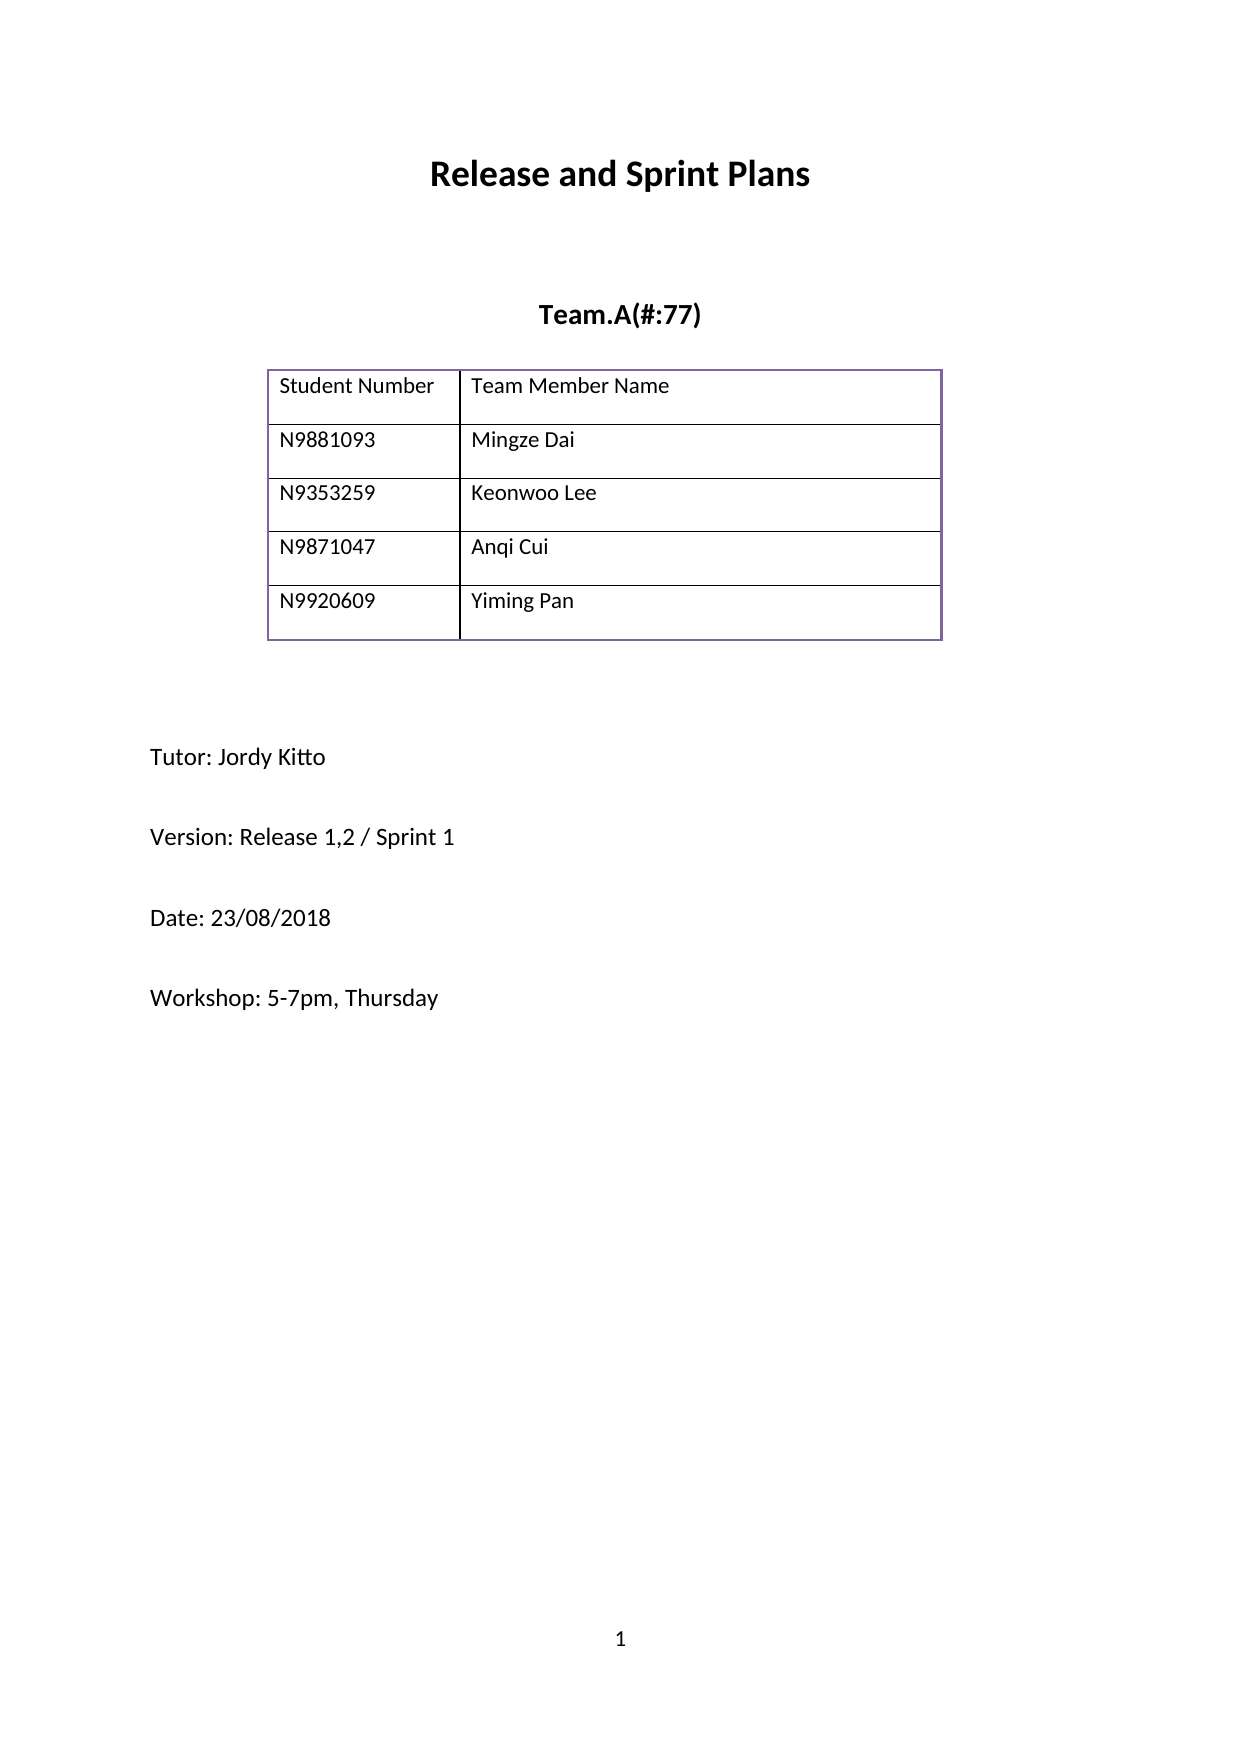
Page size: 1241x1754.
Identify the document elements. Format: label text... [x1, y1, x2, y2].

table_cell N9920609 [269, 586, 459, 639]
table_cell N9353259 [269, 479, 459, 531]
table_cell Mingze Dai [461, 425, 940, 477]
text Release and Sprint Plans [150, 150, 1090, 196]
table_cell Keonwoo Lee [461, 479, 940, 531]
text Workshop: 5-7pm, Thursday [150, 982, 1090, 1013]
text Team.A(#:77) [150, 296, 1090, 331]
table_cell Yiming Pan [461, 586, 940, 639]
table_cell N9881093 [269, 425, 459, 477]
text Version: Release 1,2 / Sprint 1 [150, 821, 1090, 852]
table_cell Anqi Cui [461, 532, 940, 585]
table_cell N9871047 [269, 532, 459, 585]
table_header Student Number [269, 371, 459, 424]
text Tutor: Jordy Kitto [150, 741, 1090, 771]
table_header Team Member Name [461, 371, 940, 424]
text Date: 23/08/2018 [150, 902, 1090, 932]
